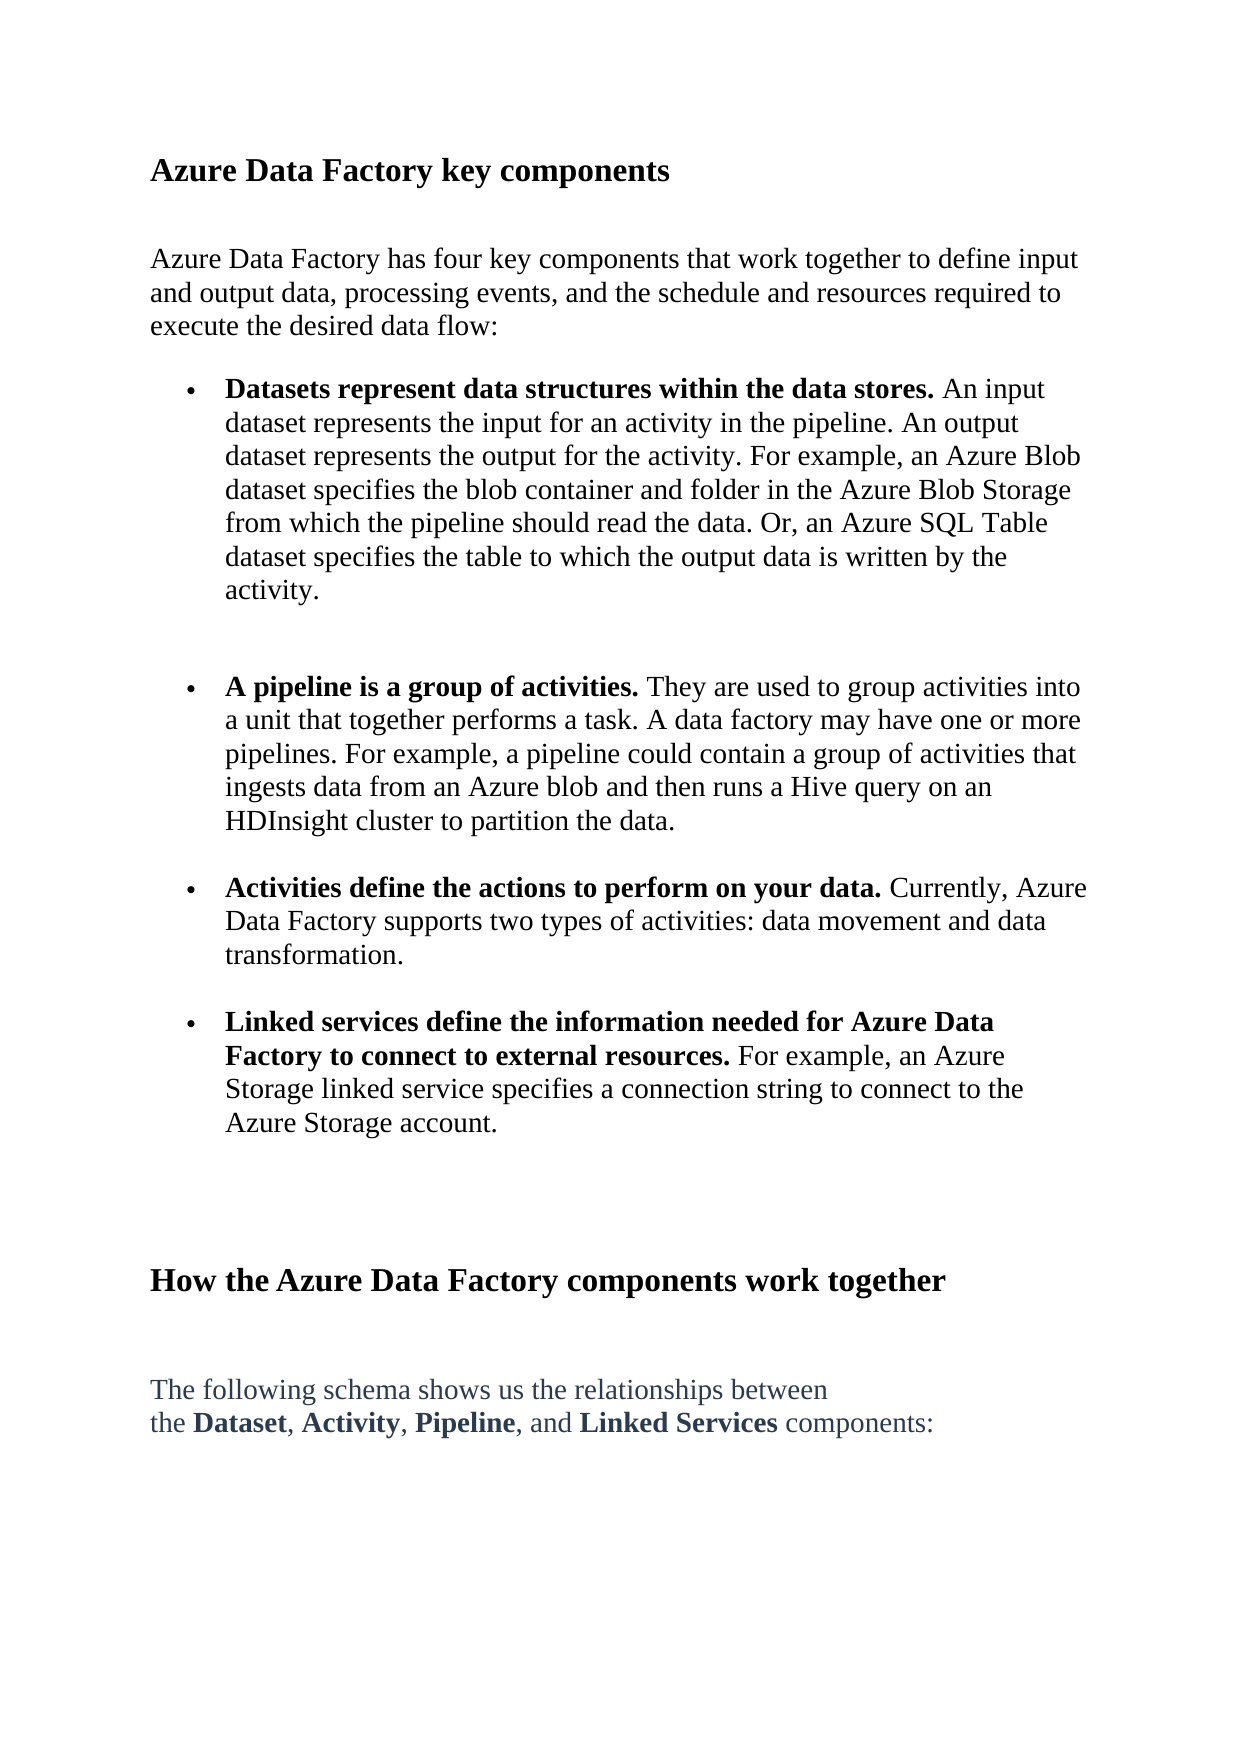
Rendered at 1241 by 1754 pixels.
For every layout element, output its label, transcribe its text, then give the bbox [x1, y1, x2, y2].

list A pipeline is a group of activities. They are used to group activities into a unit that together performs a task. A data factory may have one or more pipelines. For example, a pipeline could contain a group of activities that ingests data from an Azure blob and then runs a Hive query on an HDInsight cluster to partition the data. [187, 669, 1090, 836]
list Linked services define the information needed for Azure Data Factory to connect to external resources. For example, an Azure Storage linked service specifies a connection string to connect to the Azure Storage account. [187, 1004, 1090, 1138]
text How the Azure Data Factory components work together [150, 1255, 1090, 1299]
text The following schema shows us the relationships between the Dataset, Activity, Pipeline, and Linked Services components: [150, 1372, 1090, 1439]
list Datasets represent data structures within the data stores. An input dataset represents the input for an activity in the pipeline. An output dataset represents the output for the activity. For example, an Azure Blob dataset specifies the blob container and folder in the Azure Blob Storage from which the pipeline should read the data. Or, an Azure SQL Table dataset specifies the table to which the output data is written by the activity. [187, 371, 1090, 606]
text Azure Data Factory has four key components that work together to define input and output data, processing events, and the schedule and resources required to execute the desired data flow: [150, 241, 1090, 342]
list Activities define the actions to perform on your data. Currently, Azure Data Factory supports two types of activities: data movement and data transformation. [187, 870, 1090, 971]
text Azure Data Factory key components [150, 150, 1090, 188]
